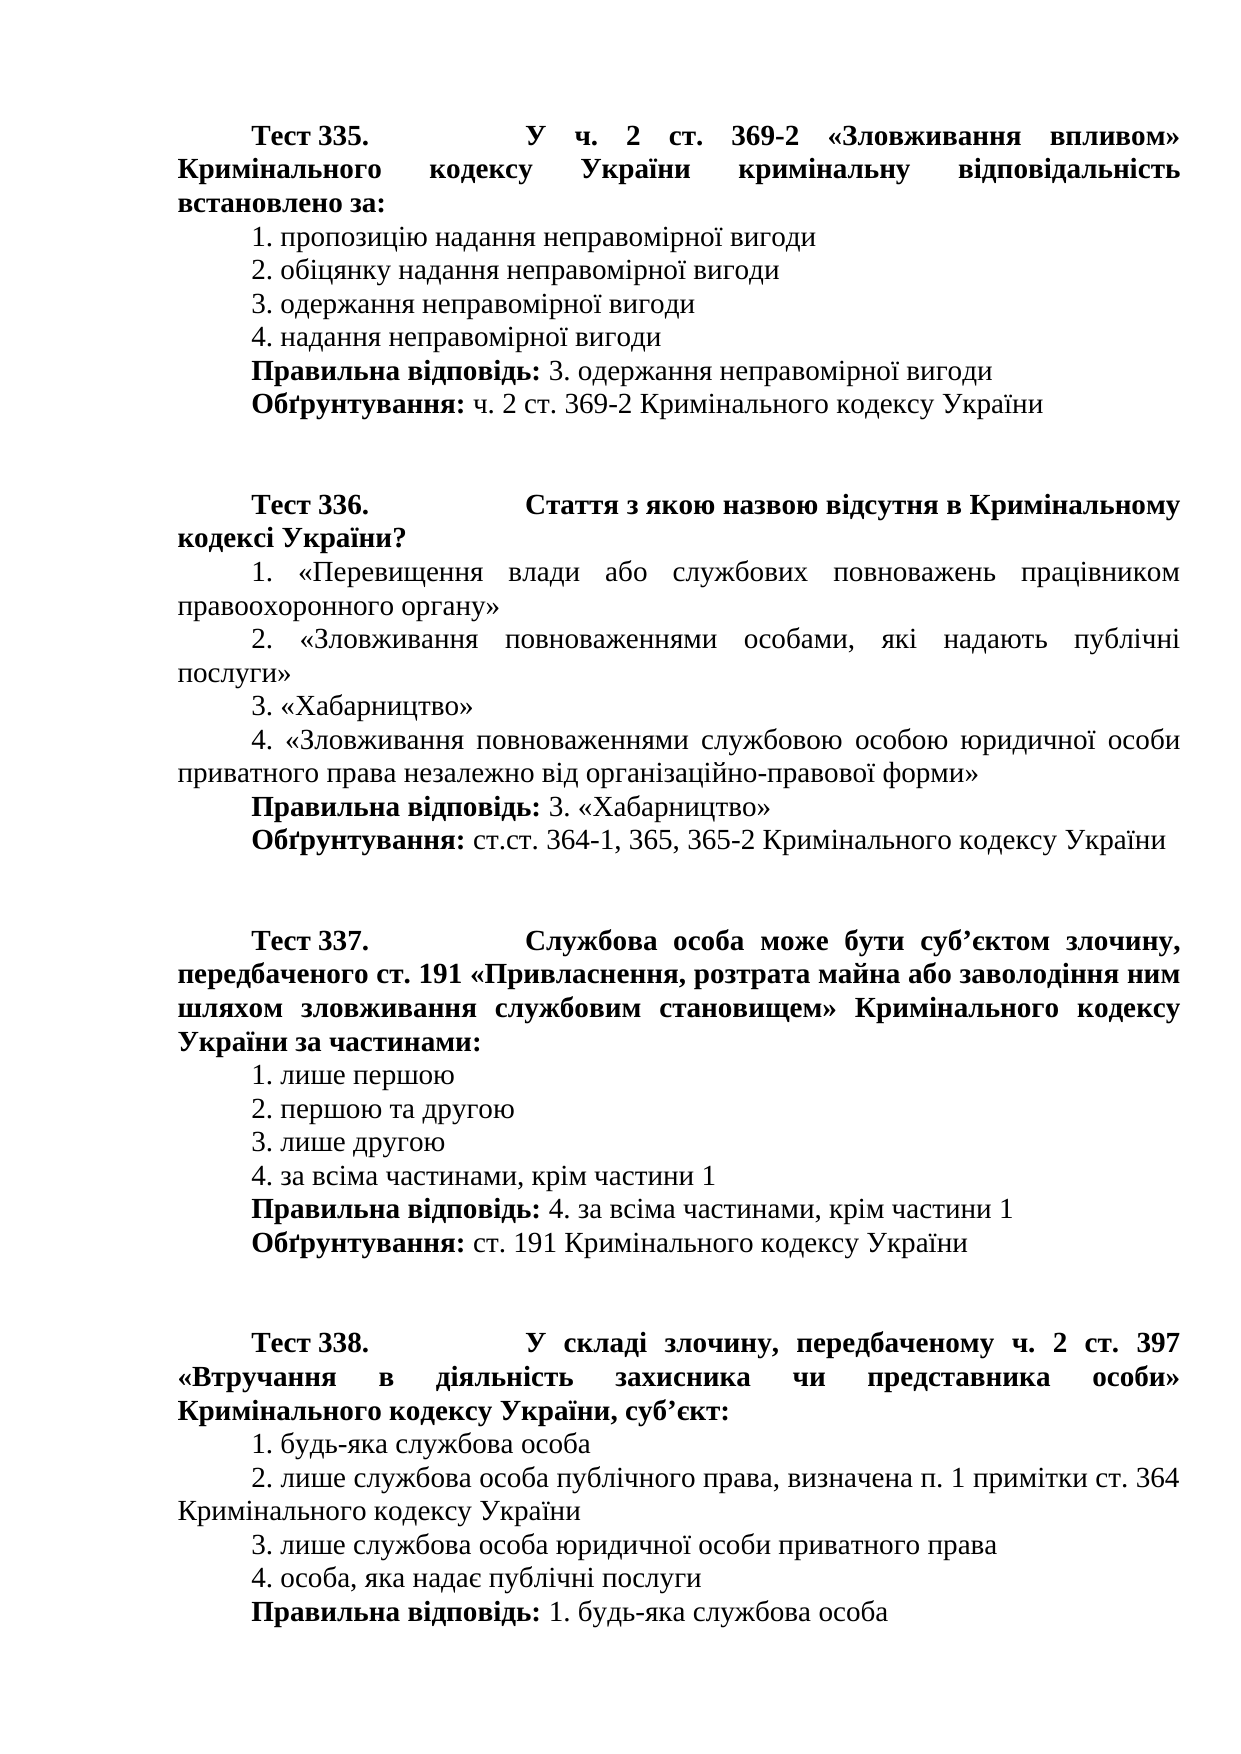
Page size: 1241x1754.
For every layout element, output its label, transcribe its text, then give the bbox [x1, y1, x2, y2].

text 1. лише першою [177, 1057, 1181, 1091]
text Правильна відповідь: 3. «Хабарництво» [177, 789, 1181, 822]
list У ч. 2 ст. 369-2 «Зловживання впливом» Кримінального кодексу України кримінальну відповідальність встановлено за: [177, 118, 1181, 219]
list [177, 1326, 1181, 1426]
list Службова особа може бути суб’єктом злочину, передбаченого ст. 191 «Привласнення, розтрата майна або заволодіння ним шляхом зловживання службовим становищем» Кримінального кодексу України за частинами: [177, 923, 1181, 1057]
text 3. одержання неправомірної вигоди [177, 286, 1181, 319]
text Обґрунтування: ч. 2 ст. 369-2 Кримінального кодексу України [177, 386, 1181, 420]
text 2. обіцянку надання неправомірної вигоди [177, 252, 1181, 286]
list Стаття з якою назвою відсутня в Кримінальному кодексі України? [177, 487, 1181, 554]
text 4. надання неправомірної вигоди [177, 319, 1181, 353]
text 3. «Хабарництво» [177, 688, 1181, 722]
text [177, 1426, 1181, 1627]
text 4. «Зловживання повноваженнями службовою особою юридичної особи приватного права незалежно від організаційно-правової форми» [177, 722, 1181, 789]
text Обґрунтування: ст.ст. 364-1, 365, 365-2 Кримінального кодексу України [177, 822, 1181, 856]
text Правильна відповідь: 3. одержання неправомірної вигоди [177, 353, 1181, 386]
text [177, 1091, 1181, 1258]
text 2. «Зловживання повноваженнями особами, які надають публічні послуги» [177, 621, 1181, 688]
text 1. пропозицію надання неправомірної вигоди [177, 219, 1181, 252]
text 1. «Перевищення влади або службових повноважень працівником правоохоронного органу» [177, 554, 1181, 621]
